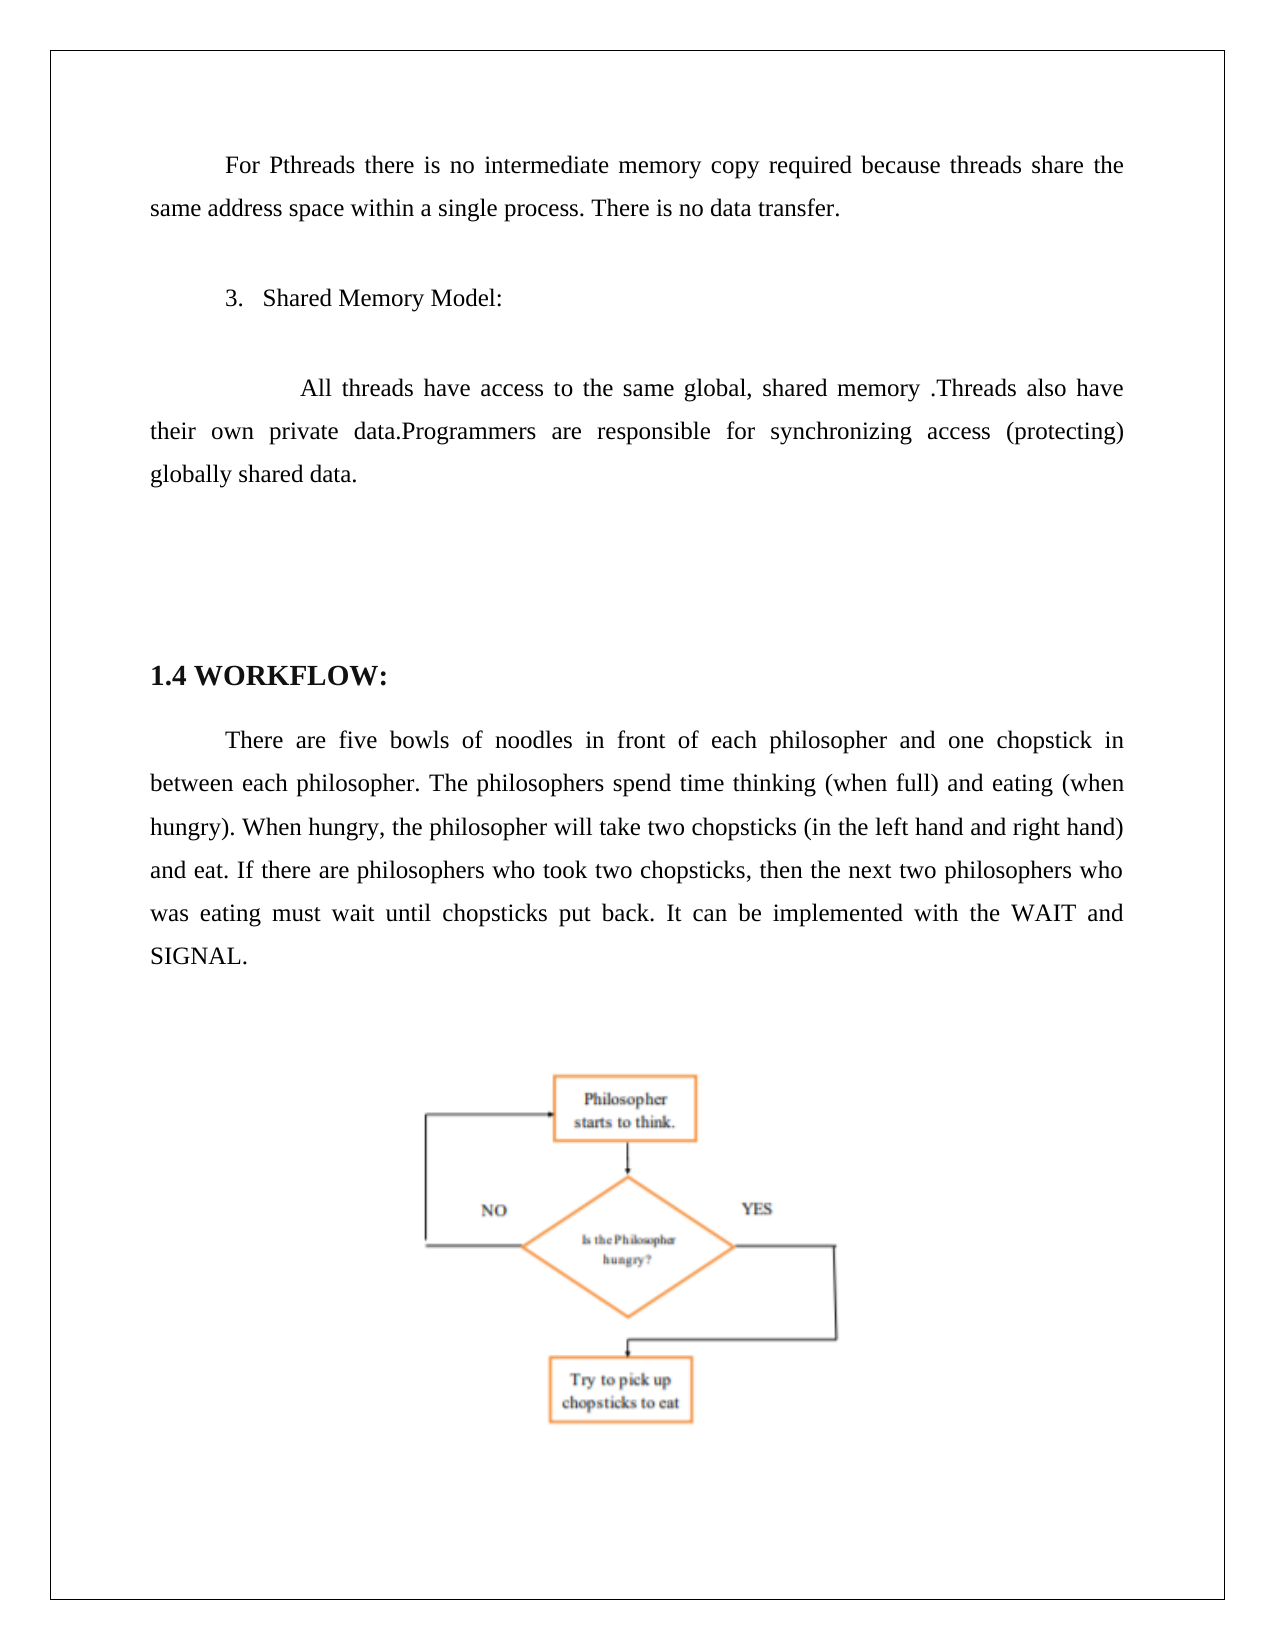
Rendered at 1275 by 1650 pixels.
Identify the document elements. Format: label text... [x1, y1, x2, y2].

text There are five bowls of noodles in front of each philosopher and one chopstick in between each philosopher. The philosophers spend time thinking (when full) and eating (when hungry). When hungry, the philosopher will take two chopsticks (in the left hand and right hand) and eat. If there are philosophers who took two chopsticks, then the next two philosophers who was eating must wait until chopsticks put back. It can be implemented with the WAIT and SIGNAL. [150, 725, 1125, 970]
subtitle Shared Memory Model: [225, 283, 1125, 312]
subtitle All threads have access to the same global, shared memory .Threads also have their own private data.Programmers are responsible for synchronizing access (protecting) globally shared data. [150, 373, 1125, 488]
subtitle For Pthreads there is no intermediate memory copy required because threads share the same address space within a single process. There is no data transfer. [150, 150, 1125, 222]
picture [394, 1067, 880, 1449]
list WORKFLOW: [150, 658, 1125, 692]
